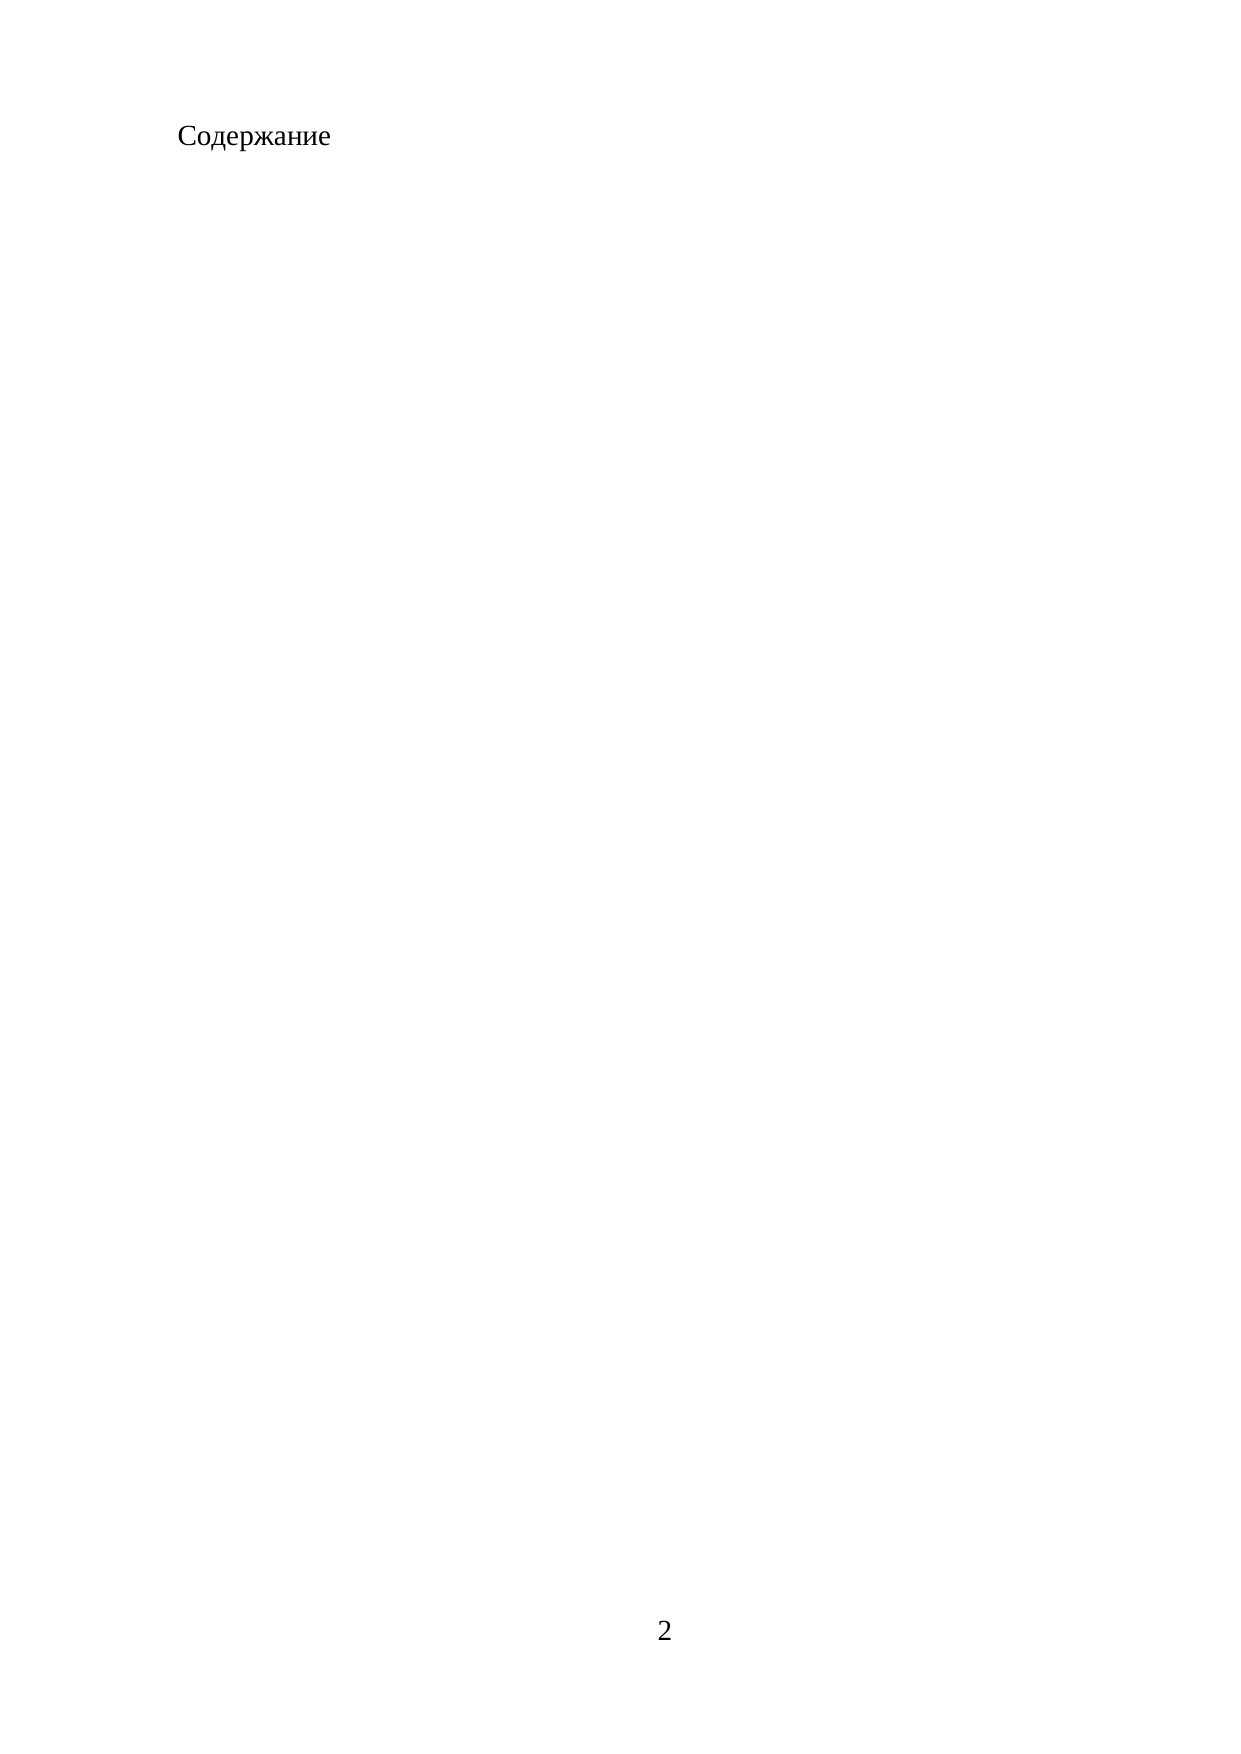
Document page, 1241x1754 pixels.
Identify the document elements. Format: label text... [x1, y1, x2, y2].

text Содержание [177, 118, 1152, 152]
